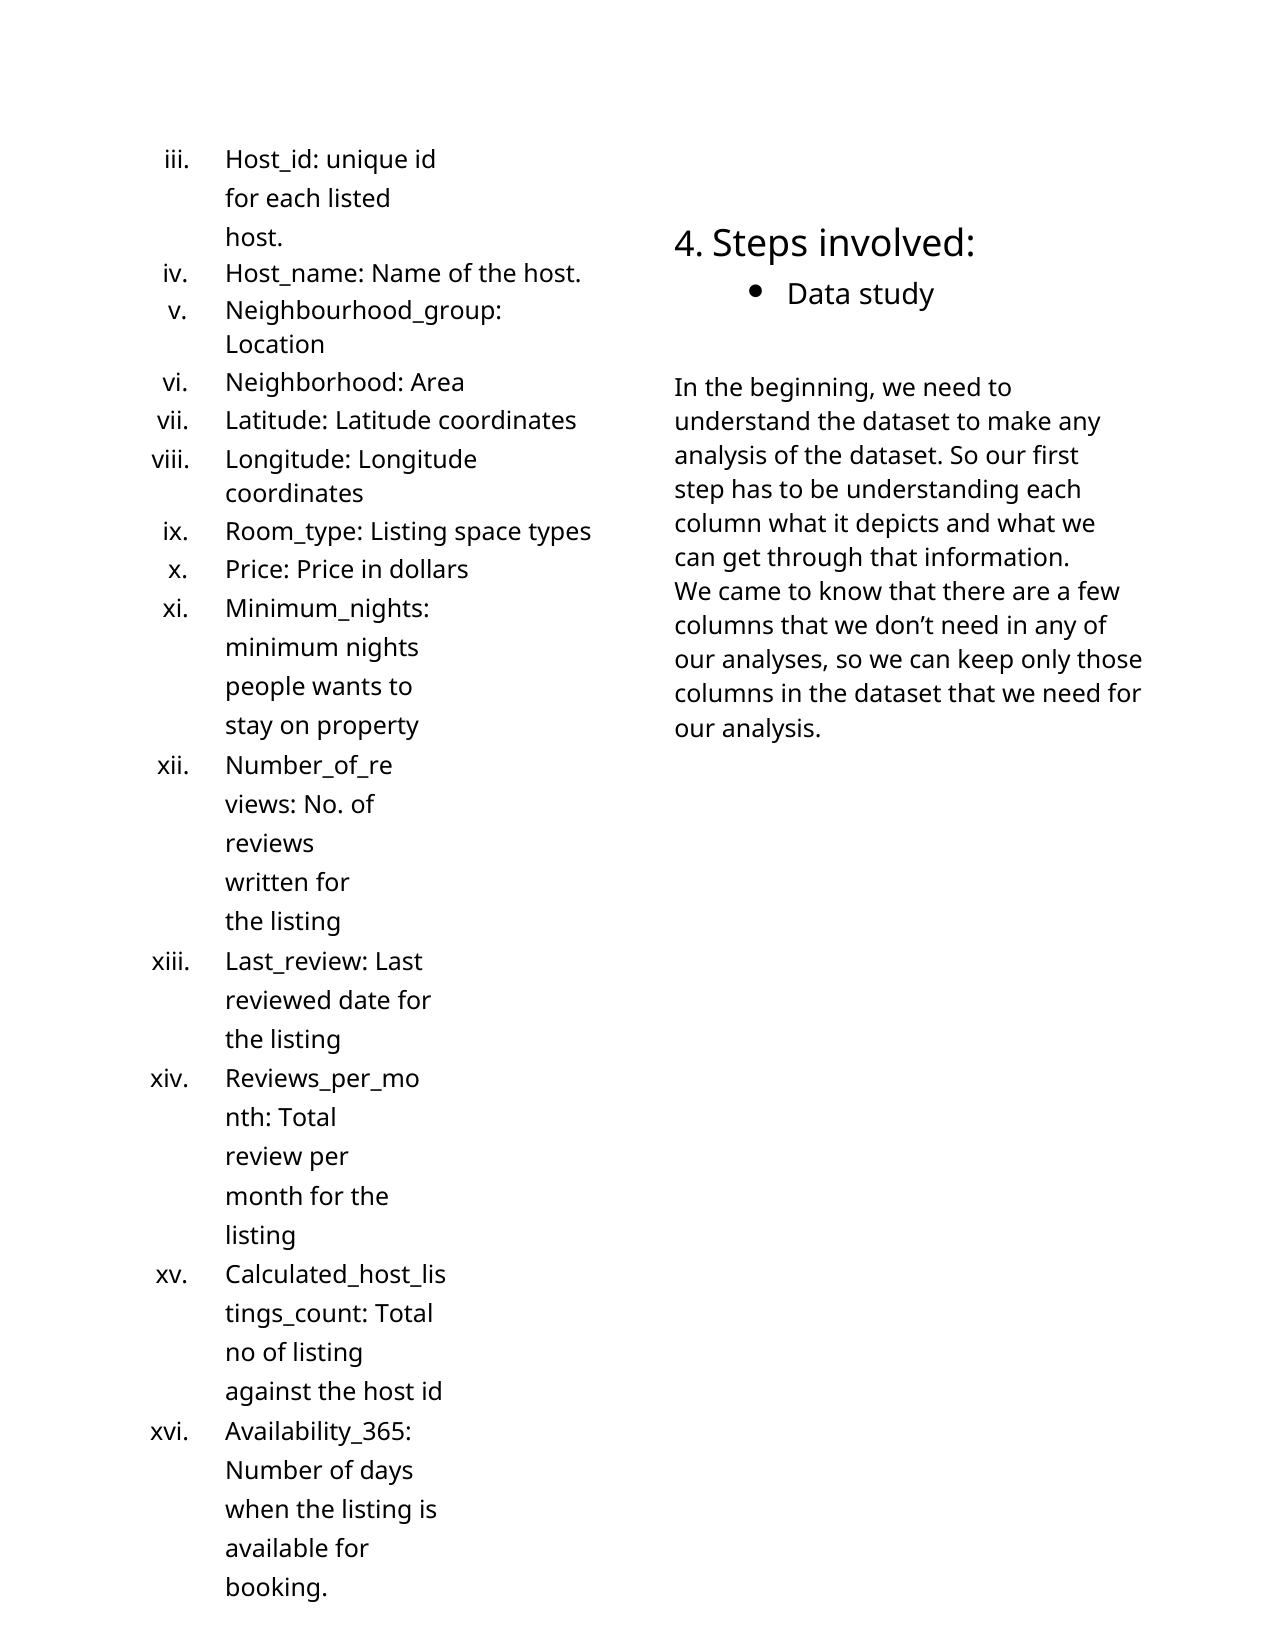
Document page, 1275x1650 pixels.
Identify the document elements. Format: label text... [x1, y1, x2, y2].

subtitle Data study [749, 267, 1275, 314]
list Room_type: Listing space types [162, 514, 605, 548]
list Availability_365: Number of days when the listing is available for booking. [150, 1413, 444, 1604]
subtitle Steps involved: [674, 214, 1275, 267]
list Number_of_reviews: No. of reviews written for the listing [157, 747, 394, 938]
list Latitude: Latitude coordinates [157, 403, 605, 437]
list Host_id: unique id for each listed host. [164, 142, 443, 254]
list Neighborhood: Area [162, 365, 605, 399]
list Longitude: Longitude coordinates [151, 441, 605, 509]
list Neighbourhood_group: Location [168, 292, 605, 360]
list Minimum_nights: minimum nights people wants to stay on property [162, 591, 451, 742]
list Price: Price in dollars [168, 552, 605, 586]
list Reviews_per_month: Total review per month for the listing [150, 1061, 420, 1251]
text We came to know that there are a few columns that we don’t need in any of our analyses, so we can keep only those columns in the dataset that we need for our analysis. [674, 574, 1145, 744]
text In the beginning, we need to understand the dataset to make any analysis of the dataset. So our first step has to be understanding each column what it depicts and what we can get through that information. [674, 369, 1123, 574]
list Host_name: Name of the host. [162, 259, 605, 288]
list Last_review: Last reviewed date for the listing [151, 943, 437, 1056]
list Calculated_host_listings_count: Total no of listing against the host id [155, 1257, 453, 1408]
